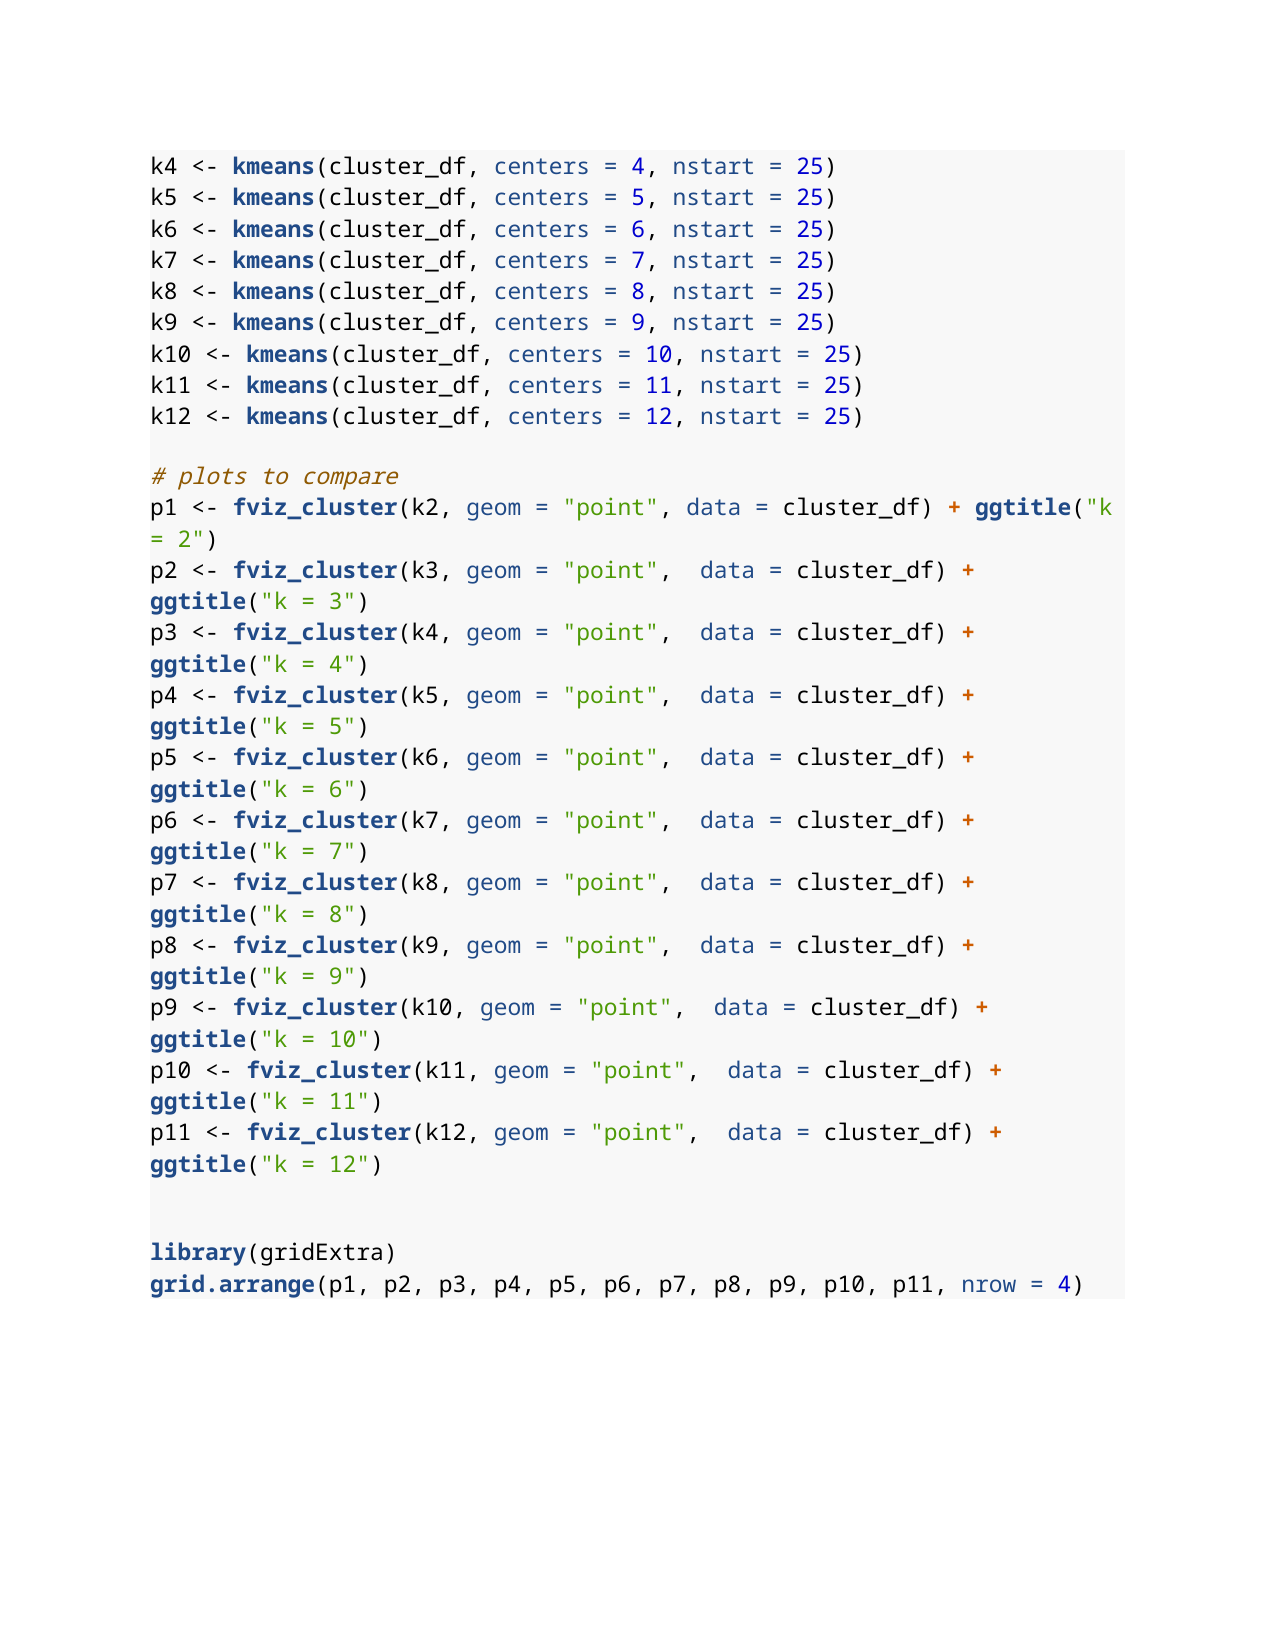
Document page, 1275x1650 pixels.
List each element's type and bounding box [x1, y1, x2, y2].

text [150, 150, 1125, 1299]
